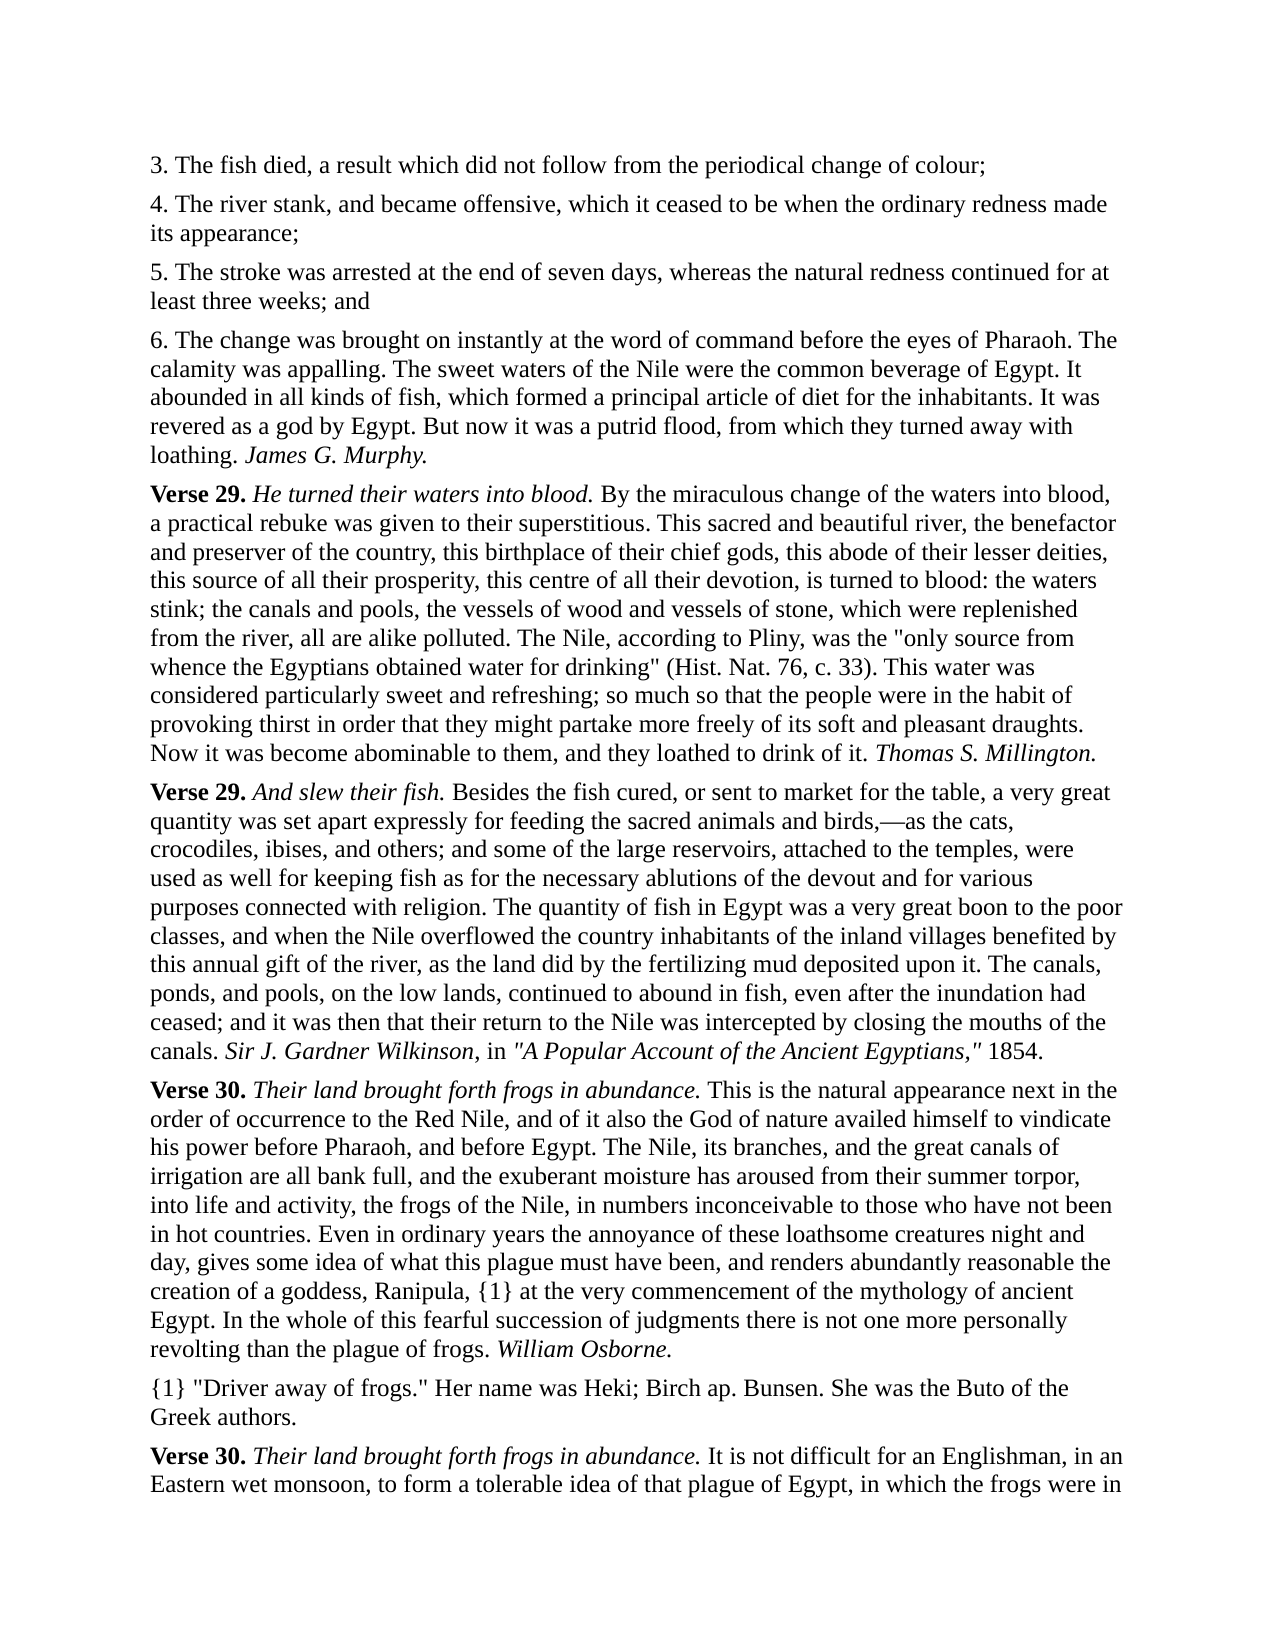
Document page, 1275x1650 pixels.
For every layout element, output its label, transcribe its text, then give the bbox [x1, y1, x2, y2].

text Verse 30. Their land brought forth frogs in abundance. This is the natural appearance next in the order of occurrence to the Red Nile, and of it also the God of nature availed himself to vindicate his power before Pharaoh, and before Egypt. The Nile, its branches, and the great canals of irrigation are all bank full, and the exuberant moisture has aroused from their summer torpor, into life and activity, the frogs of the Nile, in numbers inconceivable to those who have not been in hot countries. Even in ordinary years the annoyance of these loathsome creatures night and day, gives some idea of what this plague must have been, and renders abundantly reasonable the creation of a goddess, Ranipula, {1} at the very commencement of the mythology of ancient Egypt. In the whole of this fearful succession of judgments there is not one more personally revolting than the plague of frogs. William Osborne. [150, 1075, 1125, 1362]
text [150, 1441, 1125, 1498]
text Verse 29. He turned their waters into blood. By the miraculous change of the waters into blood, a practical rebuke was given to their superstitious. This sacred and beautiful river, the benefactor and preserver of the country, this birthplace of their chief gods, this abode of their lesser deities, this source of all their prosperity, this centre of all their devotion, is turned to blood: the waters stink; the canals and pools, the vessels of wood and vessels of stone, which were replenished from the river, all are alike polluted. The Nile, according to Pliny, was the "only source from whence the Egyptians obtained water for drinking" (Hist. Nat. 76, c. 33). This water was considered particularly sweet and refreshing; so much so that the people were in the habit of provoking thirst in order that they might partake more freely of its soft and pleasant draughts. Now it was become abominable to them, and they loathed to drink of it. Thomas S. Millington. [150, 479, 1125, 767]
text 4. The river stank, and became offensive, which it ceased to be when the ordinary redness made its appearance; [150, 189, 1125, 247]
text {1} "Driver away of frogs." Her name was Heki; Birch ap. Bunsen. She was the Buto of the Greek authors. [150, 1373, 1125, 1430]
text 5. The stroke was arrested at the end of seven days, whereas the natural redness continued for at least three weeks; and [150, 257, 1125, 314]
text 6. The change was brought on instantly at the word of command before the eyes of Pharaoh. The calamity was appalling. The sweet waters of the Nile were the common beverage of Egypt. It abounded in all kinds of fish, which formed a principal article of diet for the inhabitants. It was revered as a god by Egypt. But now it was a putrid flood, from which they turned away with loathing. James G. Murphy. [150, 325, 1125, 469]
text 3. The fish died, a result which did not follow from the periodical change of colour; [150, 150, 1125, 179]
text Verse 29. And slew their fish. Besides the fish cured, or sent to market for the table, a very great quantity was set apart expressly for feeding the sacred animals and birds,—as the cats, crocodiles, ibises, and others; and some of the large reservoirs, attached to the temples, were used as well for keeping fish as for the necessary ablutions of the devout and for various purposes connected with religion. The quantity of fish in Egypt was a very great boon to the poor classes, and when the Nile overflowed the country inhabitants of the inland villages benefited by this annual gift of the river, as the land did by the fertilizing mud deposited upon it. The canals, ponds, and pools, on the low lands, continued to abound in fish, even after the inundation had ceased; and it was then that their return to the Nile was intercepted by closing the mouths of the canals. Sir J. Gardner Wilkinson, in "A Popular Account of the Ancient Egyptians," 1854. [150, 777, 1125, 1064]
